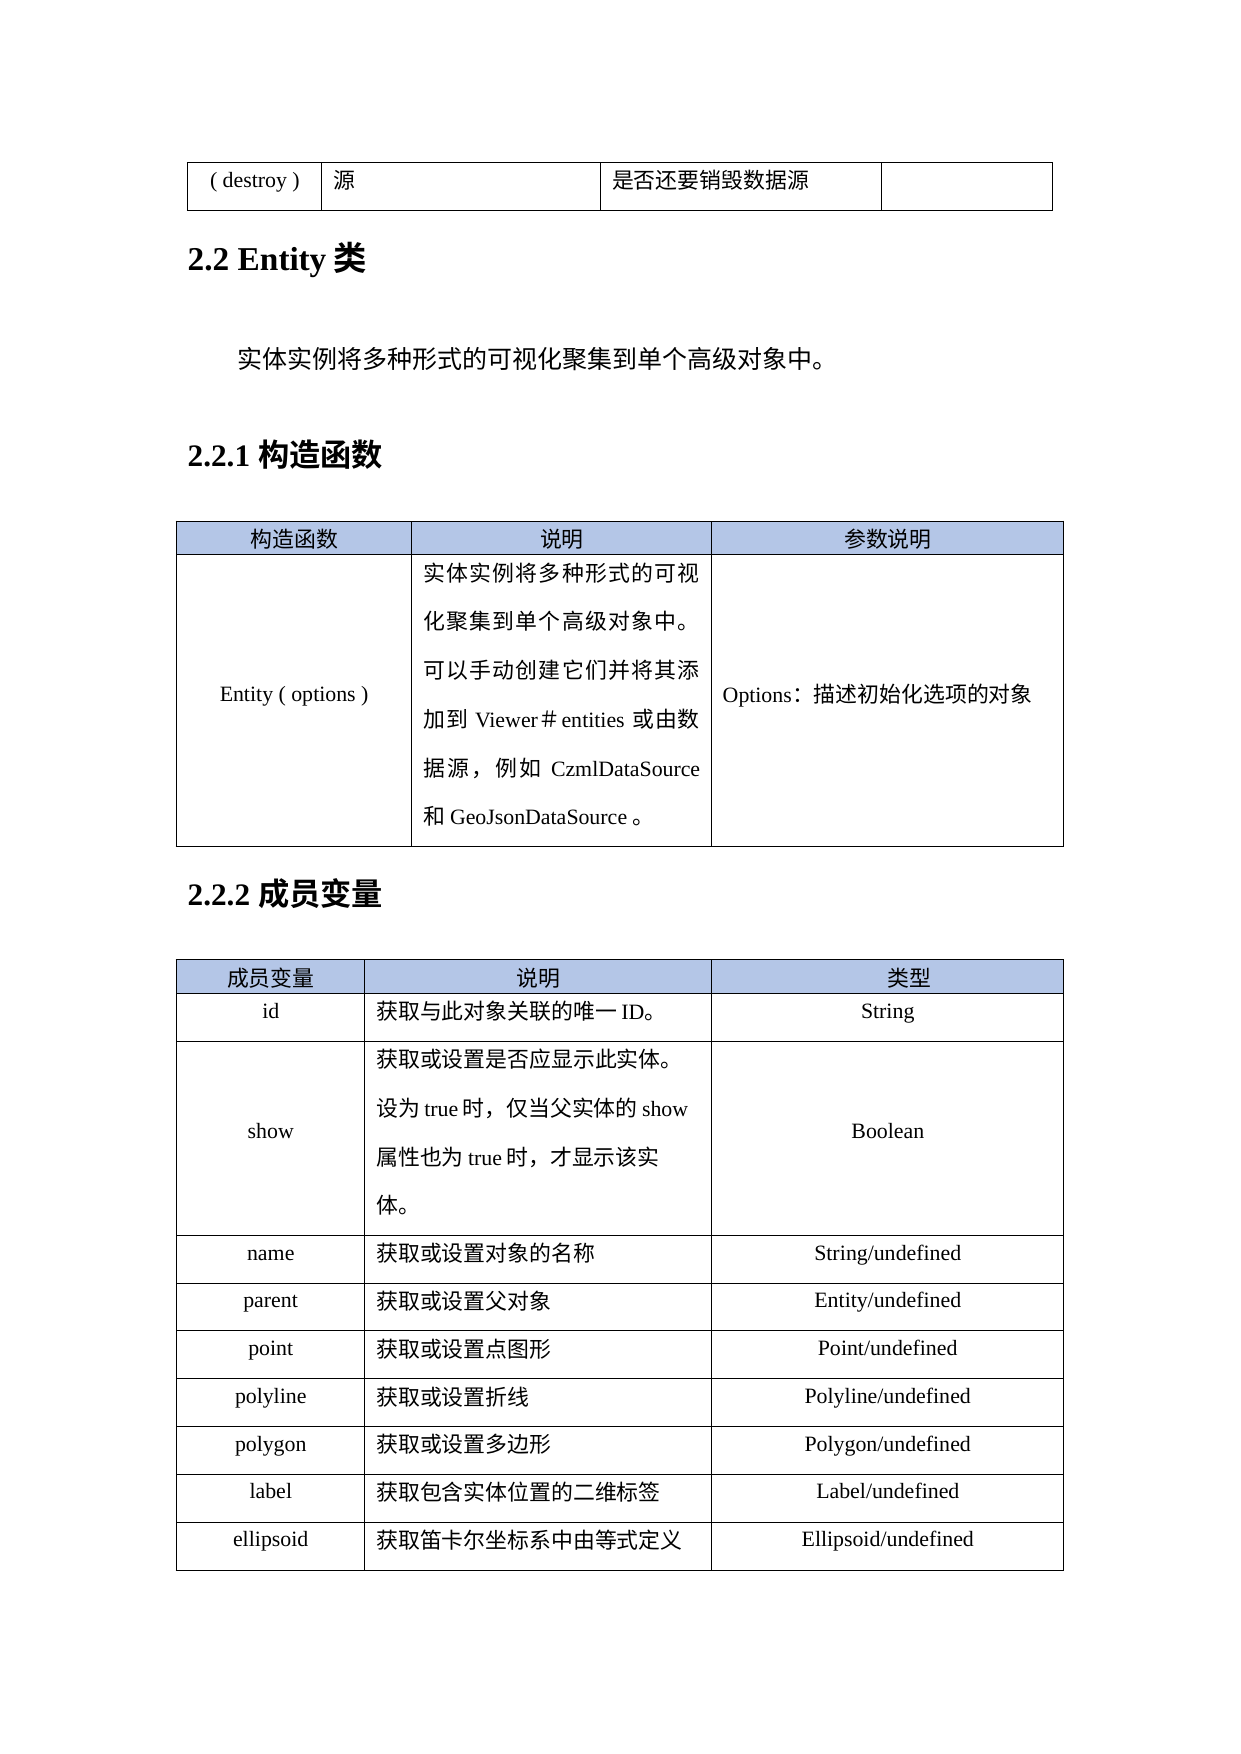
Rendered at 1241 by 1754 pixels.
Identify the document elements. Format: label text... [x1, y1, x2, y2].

table_cell 获取或设置父对象 [365, 1284, 711, 1330]
table_cell polygon [177, 1427, 364, 1474]
table_cell 获取或设置多边形 [365, 1427, 711, 1474]
table_cell id [177, 994, 364, 1041]
table_cell name [177, 1236, 364, 1283]
table_cell 获取或设置点图形 [365, 1331, 711, 1378]
table_cell Boolean [712, 1042, 1063, 1235]
table_cell 实体实例将多种形式的可视化聚集到单个高级对象中。可以手动创建它们并将其添加到 Viewer＃entities 或由数据源，例如 CzmlDataSource 和 GeoJsonDataSource 。 [412, 555, 711, 846]
table_cell ellipsoid [177, 1523, 364, 1569]
text 实体实例将多种形式的可视化聚集到单个高级对象中。 [187, 325, 1053, 390]
table_cell String/undefined [712, 1236, 1063, 1283]
table_cell show [177, 1042, 364, 1235]
table_cell [882, 163, 1052, 210]
subtitle Entity类 [187, 223, 1053, 288]
table_header 成员变量 [177, 960, 364, 993]
table_cell Ellipsoid/undefined [712, 1523, 1063, 1569]
table_cell 获取笛卡尔坐标系中由等式定义的二次曲面 [365, 1523, 711, 1569]
table_header 类型 [712, 960, 1063, 993]
table_cell 获取与此对象关联的唯一ID。 [365, 994, 711, 1041]
table_cell String [712, 994, 1063, 1041]
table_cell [188, 163, 321, 210]
table_header 构造函数 [177, 522, 411, 554]
table_cell polyline [177, 1379, 364, 1426]
table_cell Label/undefined [712, 1475, 1063, 1522]
table_header 说明 [365, 960, 711, 993]
table_cell Entity/undefined [712, 1284, 1063, 1330]
table_cell 从此集合中删除所有数据源 [322, 163, 600, 210]
table_cell Point/undefined [712, 1331, 1063, 1378]
table_cell 获取包含实体位置的二维标签 [365, 1475, 711, 1522]
table_cell parent [177, 1284, 364, 1330]
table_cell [601, 163, 881, 210]
table_cell 获取或设置折线 [365, 1379, 711, 1426]
table_cell Polyline/undefined [712, 1379, 1063, 1426]
subtitle 构造函数 [187, 421, 1053, 486]
table_header 说明 [412, 522, 711, 554]
table_cell Options：描述初始化选项的对象 [712, 555, 1063, 846]
table_header 参数说明 [712, 522, 1063, 554]
table_cell label [177, 1475, 364, 1522]
table_cell Entity ( options ) [177, 555, 411, 846]
table_cell 获取或设置对象的名称 [365, 1236, 711, 1283]
subtitle 成员变量 [187, 859, 1053, 924]
table_cell point [177, 1331, 364, 1378]
table_cell Polygon/undefined [712, 1427, 1063, 1474]
table_cell 获取或设置是否应显示此实体。设为true时，仅当父实体的show属性也为true时，才显示该实体。 [365, 1042, 711, 1235]
